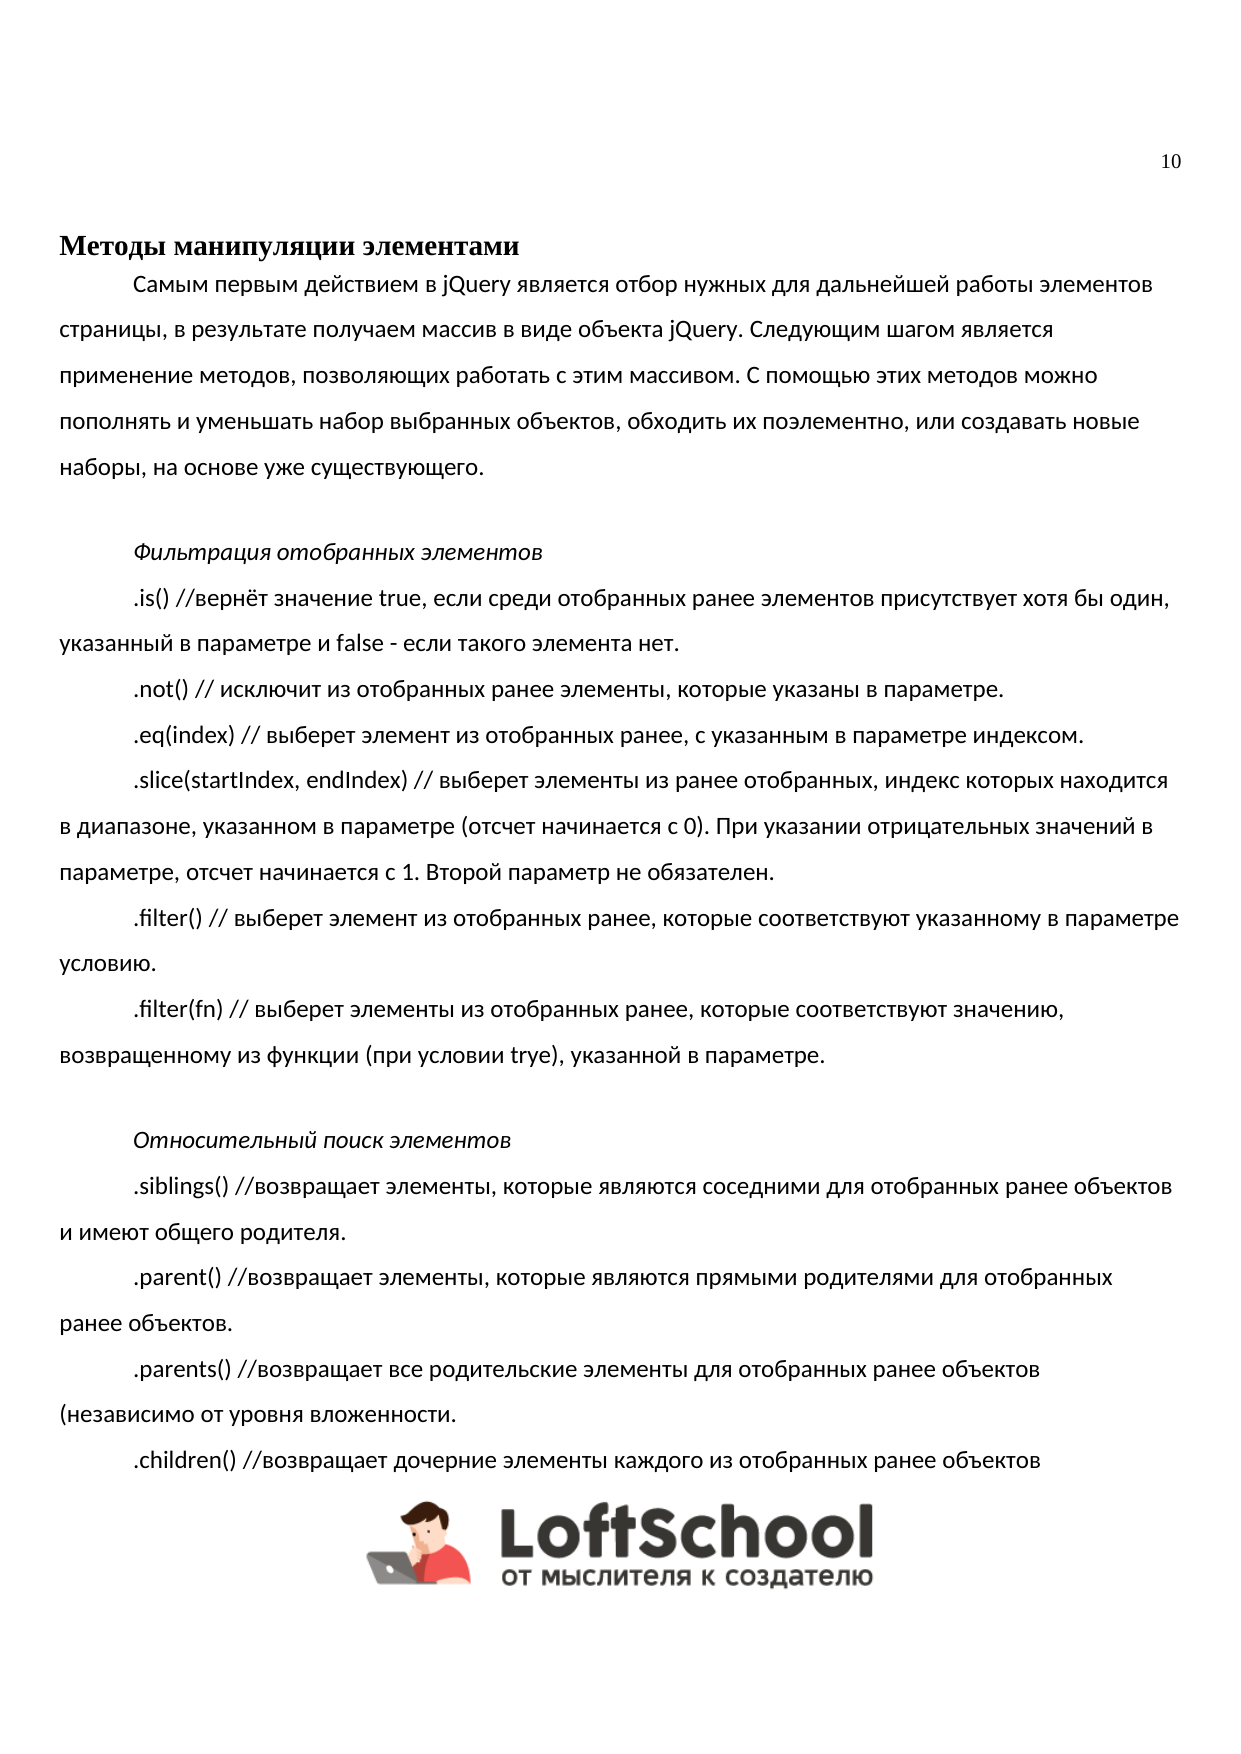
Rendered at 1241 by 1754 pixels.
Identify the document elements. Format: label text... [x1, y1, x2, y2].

text .children() //возвращает дочерние элементы каждого из отобранных ранее объектов [59, 1444, 1181, 1475]
text Самым первым действием в jQuery является отбор нужных для дальнейшей работы элементов страницы, в результате получаем массив в виде объекта jQuery. Следующим шагом является применение методов, позволяющих работать с этим массивом. С помощью этих методов можно пополнять и уменьшать набор выбранных объектов, обходить их поэлементно, или создавать новые наборы, на основе уже существующего. [59, 268, 1181, 481]
text Методы манипуляции элементами [59, 228, 1181, 262]
text .parents() //возвращает все родительские элементы для отобранных ранее объектов (независимо от уровня вложенности. [59, 1353, 1181, 1429]
text .filter(fn) // выберет элементы из отобранных ранее, которые соответствуют значению, возвращенному из функции (при условии trye), указанной в параметре. [59, 993, 1181, 1069]
text .eq(index) // выберет элемент из отобранных ранее, с указанным в параметре индексом. [59, 719, 1181, 749]
text .siblings() //возвращает элементы, которые являются соседними для отобранных ранее объектов и имеют общего родителя. [59, 1170, 1181, 1246]
text .parent() //возвращает элементы, которые являются прямыми родителями для отобранных ранее объектов. [59, 1261, 1181, 1338]
text .slice(startIndex, endIndex) // выберет элементы из ранее отобранных, индекс которых находится в диапазоне, указанном в параметре (отсчет начинается с 0). При указании отрицательных значений в параметре, отсчет начинается с 1. Второй параметр не обязателен. [59, 765, 1181, 887]
text Фильтрация отобранных элементов [59, 536, 1181, 567]
text .is() //вернёт значение true, если среди отобранных ранее элементов присутствует хотя бы один, указанный в параметре и false - если такого элемента нет. [59, 582, 1181, 658]
text .filter() // выберет элемент из отобранных ранее, которые соответствуют указанному в параметре условию. [59, 902, 1181, 978]
text Относительный поиск элементов [59, 1124, 1181, 1155]
text .not() // исключит из отобранных ранее элементы, которые указаны в параметре. [59, 673, 1181, 704]
picture [350, 1482, 891, 1606]
